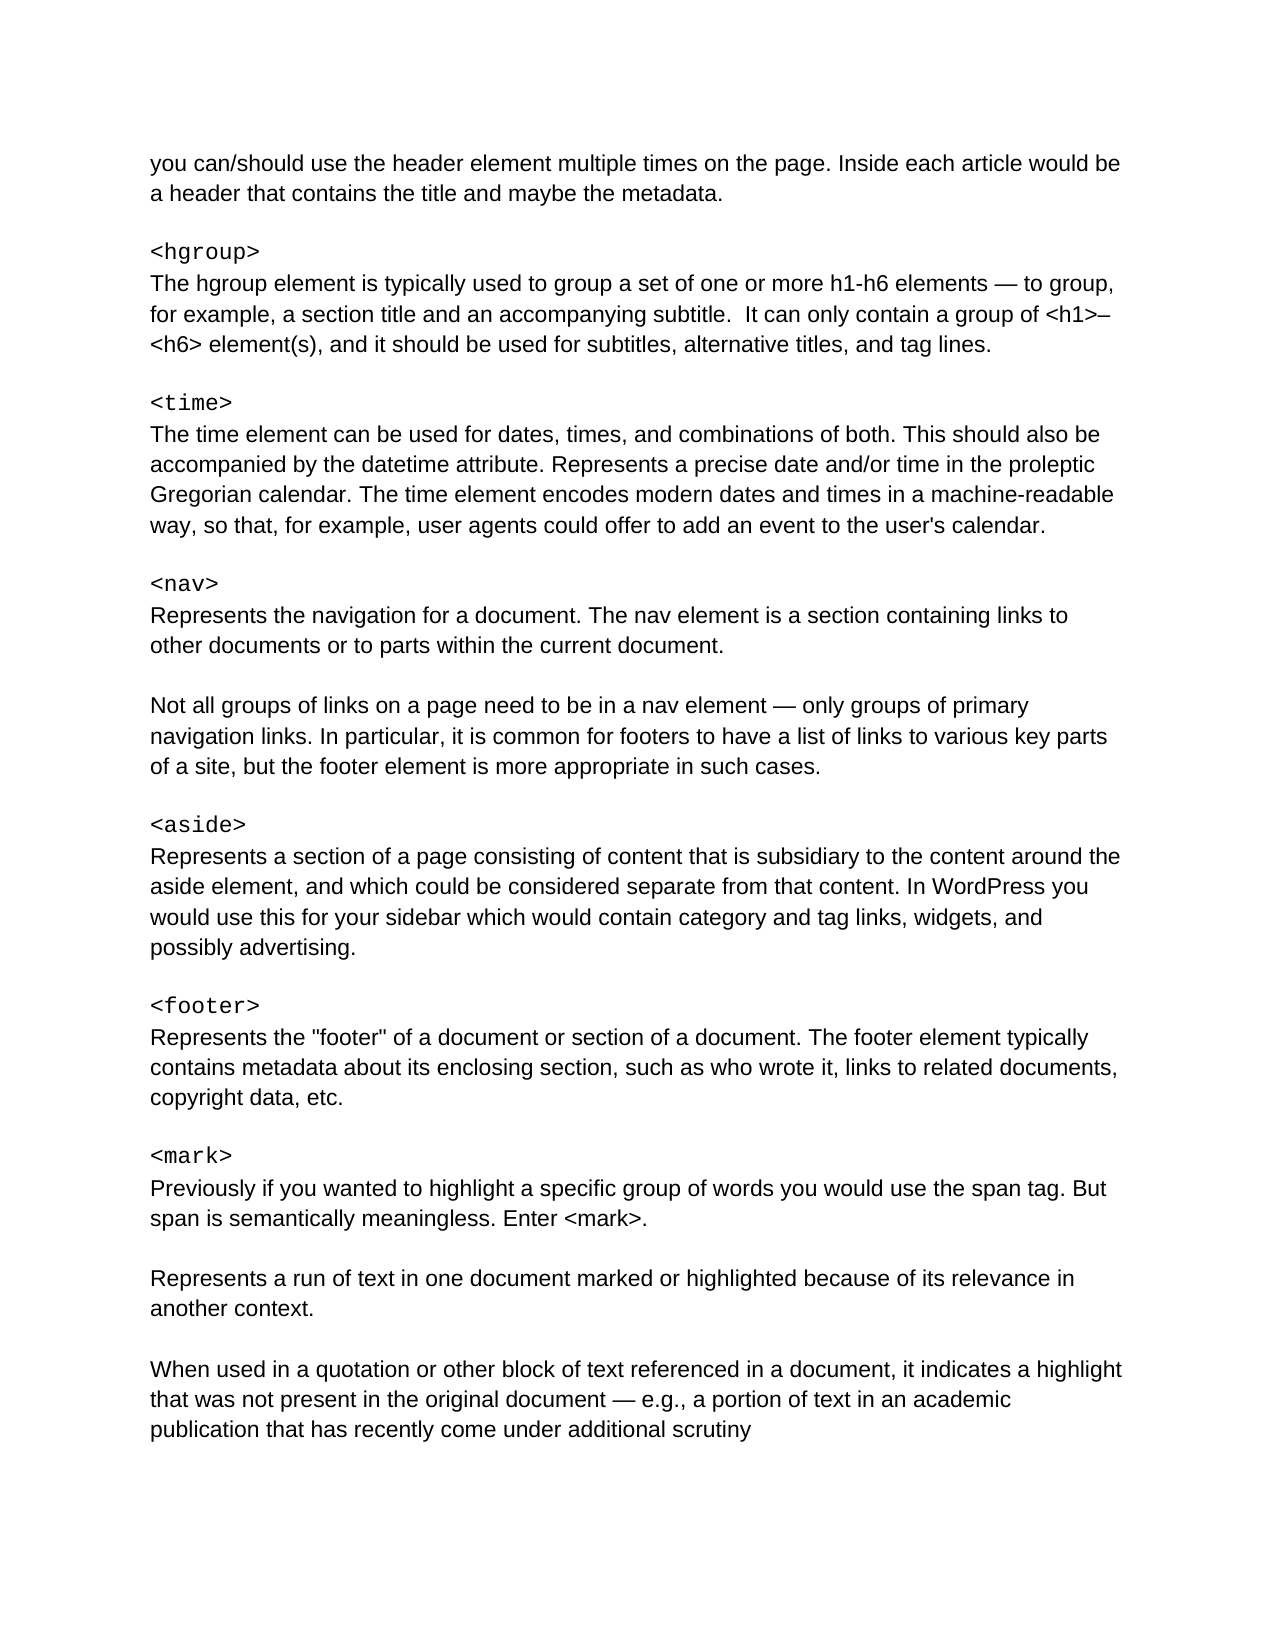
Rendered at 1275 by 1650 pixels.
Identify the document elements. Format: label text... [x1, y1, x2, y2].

text <footer> [150, 994, 1125, 1020]
text When used in a quotation or other block of text referenced in a document, it indicates a highlight that was not present in the original document — e.g., a portion of text in an academic publication that has recently come under additional scrutiny [150, 1356, 1125, 1443]
text Represents the "footer" of a document or section of a document. The footer element typically contains metadata about its enclosing section, such as who wrote it, links to related documents, copyright data, etc. [150, 1024, 1125, 1111]
text Represents a section of a page consisting of content that is subsidiary to the content around the aside element, and which could be considered separate from that content. In WordPress you would use this for your sidebar which would contain category and tag links, widgets, and possibly advertising. [150, 843, 1125, 960]
text <hgroup> [150, 241, 1125, 267]
text Previously if you wanted to highlight a specific group of words you would use the span tag. But span is semantically meaningless. Enter <mark>. [150, 1174, 1125, 1231]
text Represents a run of text in one document marked or highlighted because of its relevance in another context. [150, 1265, 1125, 1322]
text Not all groups of links on a page need to be in a nav element — only groups of primary navigation links. In particular, it is common for footers to have a list of links to various key parts of a site, but the footer element is more appropriate in such cases. [150, 692, 1125, 779]
text <nav> [150, 572, 1125, 598]
text <aside> [150, 813, 1125, 839]
text Represents the navigation for a document. The nav element is a section containing links to other documents or to parts within the current document. [150, 602, 1125, 658]
text The time element can be used for dates, times, and combinations of both. This should also be accompanied by the datetime attribute. Represents a precise date and/or time in the proleptic Gregorian calendar. The time element encodes modern dates and times in a machine-readable way, so that, for example, user agents could offer to add an event to the user's calendar. [150, 421, 1125, 538]
text <mark> [150, 1145, 1125, 1171]
text <time> [150, 391, 1125, 417]
text The hgroup element is typically used to group a set of one or more h1-h6 elements — to group, for example, a section title and an accompanying subtitle. It can only contain a group of <h1>–<h6> element(s), and it should be used for subtitles, alternative titles, and tag lines. [150, 270, 1125, 357]
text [150, 150, 1125, 207]
